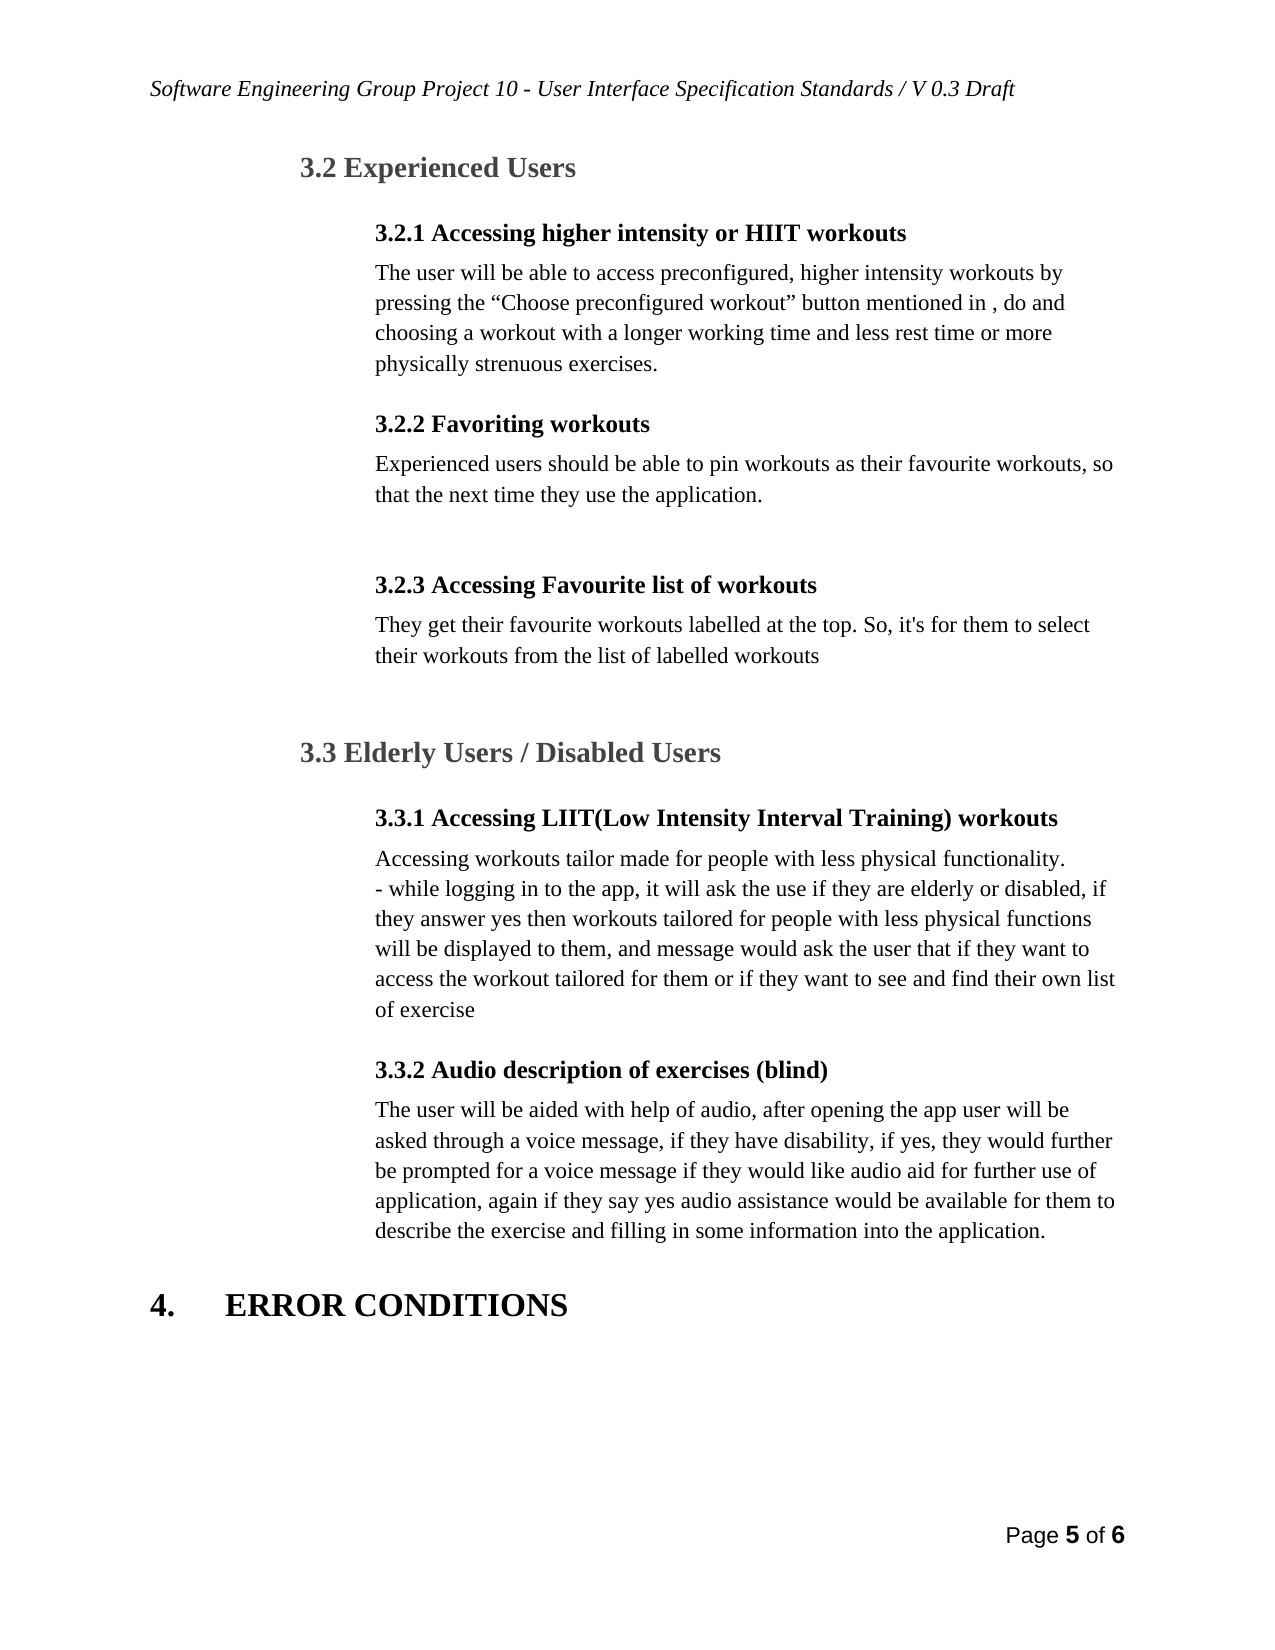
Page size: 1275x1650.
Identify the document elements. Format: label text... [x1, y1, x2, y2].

text The user will be able to access preconfigured, higher intensity workouts by pressing the “Choose preconfigured workout” button mentioned in , do and choosing a workout with a longer working time and less rest time or more physically strenuous exercises. [375, 259, 1125, 376]
subtitle 3.2.2 Favoriting workouts [150, 409, 1125, 438]
text Experienced users should be able to pin workouts as their favourite workouts, so that the next time they use the application. [375, 450, 1125, 507]
text They get their favourite workouts labelled at the top. So, it's for them to select their workouts from the list of labelled workouts [375, 612, 1125, 668]
subtitle 3.2 Experienced Users [300, 150, 1125, 183]
subtitle 3.3.2 Audio description of exercises (blind) [375, 1055, 1125, 1084]
text Accessing workouts tailor made for people with less physical functionality. [150, 844, 1125, 871]
text - while logging in to the app, it will ask the use if they are elderly or disabled, if they answer yes then workouts tailored for people with less physical functions will be displayed to them, and message would ask the user that if they want to access the workout tailored for them or if they want to see and find their own list of exercise [375, 875, 1125, 1022]
text The user will be aided with help of audio, after opening the app user will be asked through a voice message, if they have disability, if yes, they would further be prompted for a voice message if they would like audio aid for further use of application, again if they say yes audio assistance would be available for them to describe the exercise and filling in some information into the application. [375, 1096, 1125, 1244]
subtitle 3.3 Elderly Users / Disabled Users [300, 736, 1125, 769]
subtitle 3.3.1 Accessing LIIT(Low Intensity Interval Training) workouts [375, 803, 1125, 832]
subtitle 3.2.1 Accessing higher intensity or HIIT workouts [375, 218, 1125, 246]
subtitle 3.2.3 Accessing Favourite list of workouts [150, 570, 1125, 599]
subtitle 4. ERROR CONDITIONS [150, 1285, 1125, 1323]
